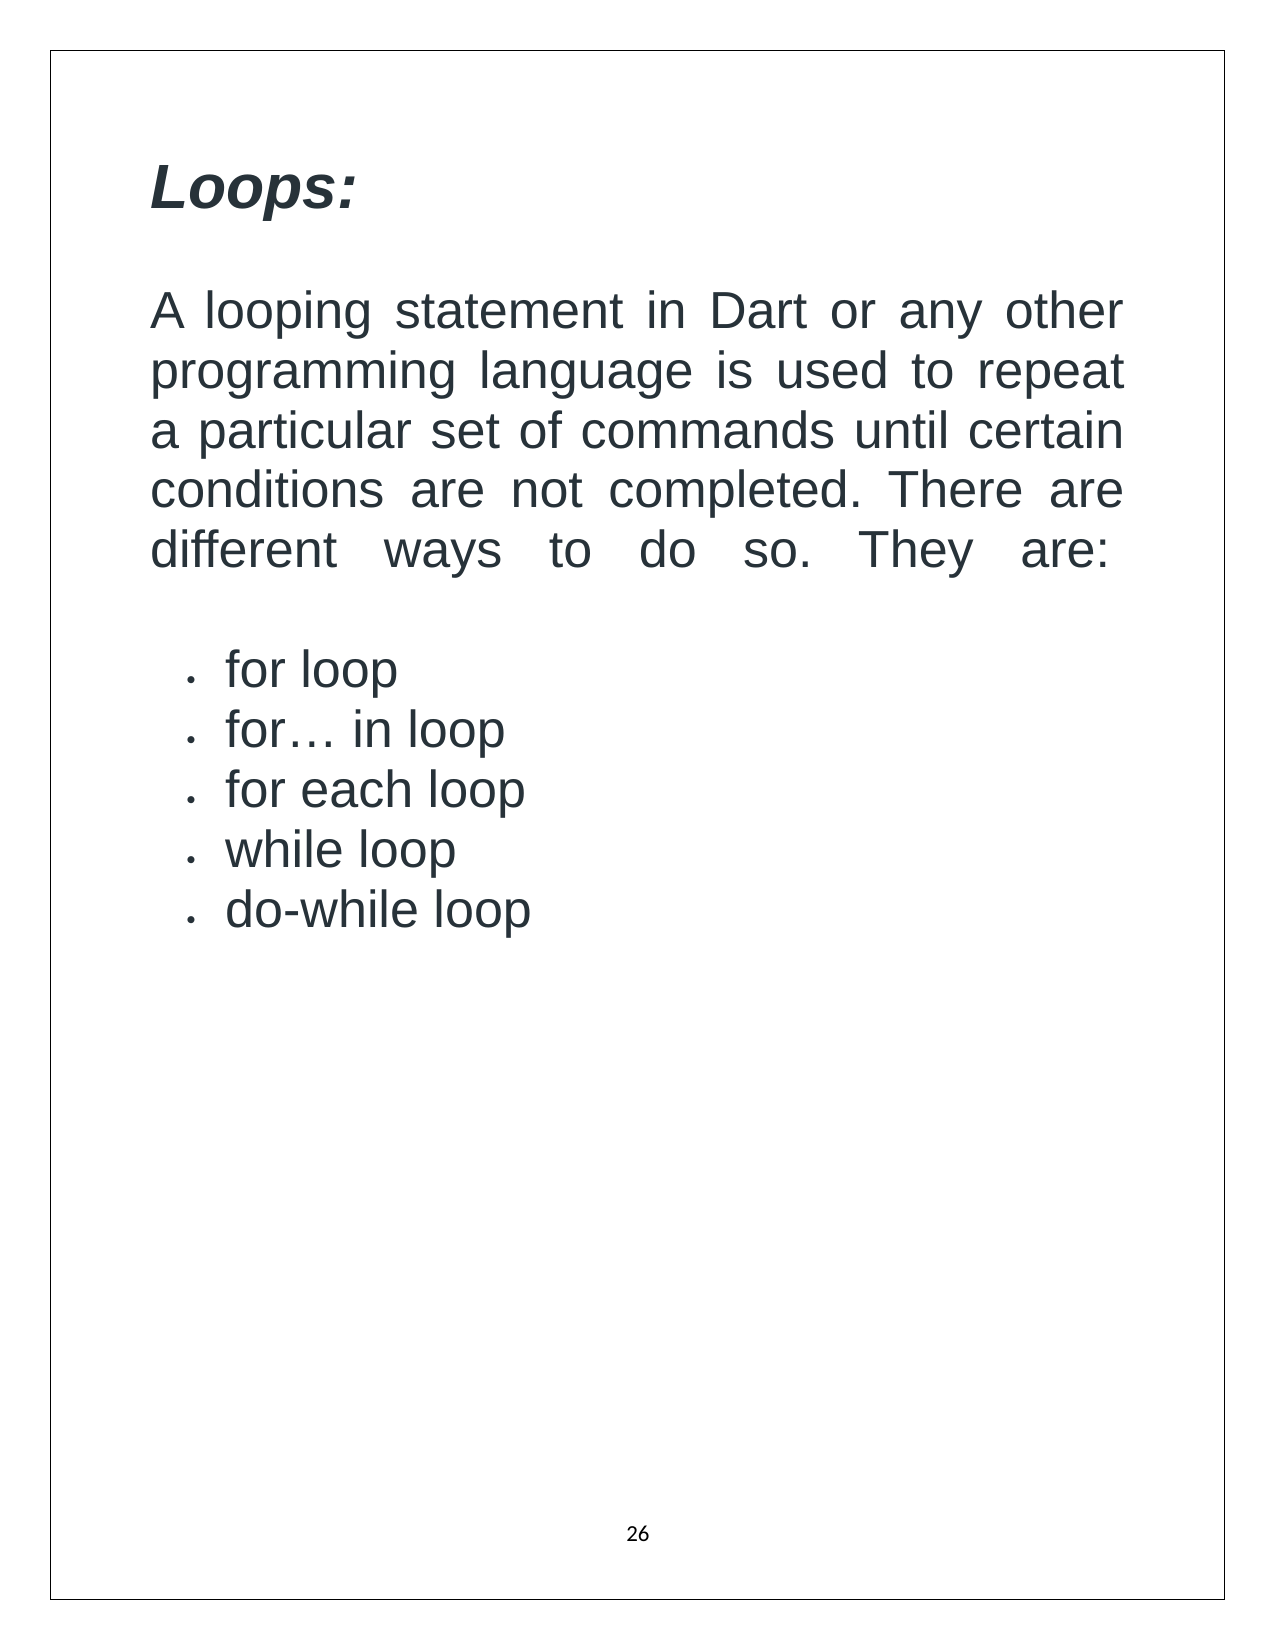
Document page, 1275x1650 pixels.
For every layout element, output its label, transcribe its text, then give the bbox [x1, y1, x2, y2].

list for… in loop [187, 699, 1125, 758]
list while loop [187, 818, 1125, 878]
list do-while loop [187, 878, 1125, 938]
list for each loop [187, 758, 1125, 818]
text A looping statement in Dart or any other programming language is used to repeat a particular set of commands until certain conditions are not completed. There are different ways to do so. They are: [150, 279, 1125, 639]
text Loops: [150, 150, 1125, 222]
list for loop [187, 639, 1125, 699]
